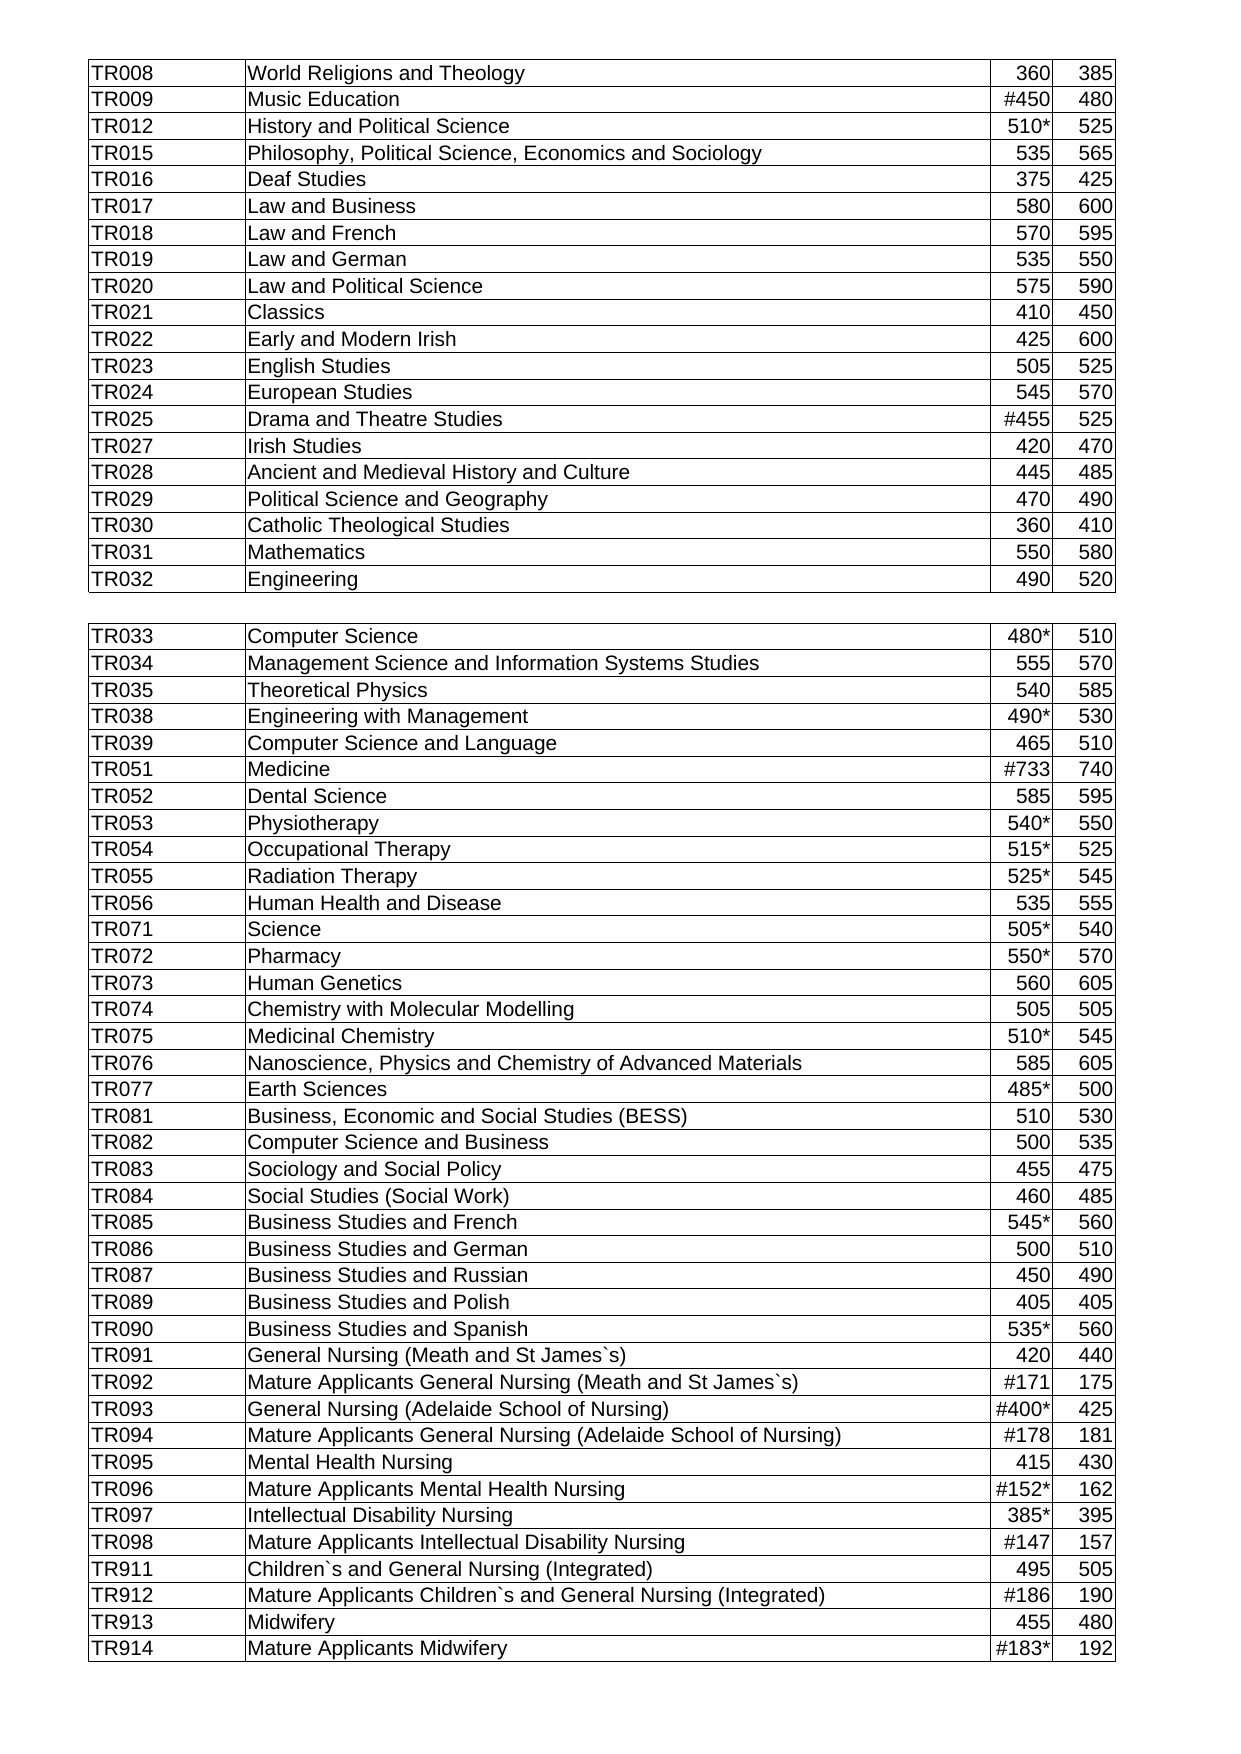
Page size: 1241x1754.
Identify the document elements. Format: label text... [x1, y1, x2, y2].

table_cell 395 [1053, 1503, 1115, 1528]
table_cell Business Studies and Spanish [246, 1316, 990, 1342]
table_cell TR031 [89, 539, 245, 565]
table_cell 425 [1053, 1396, 1115, 1421]
table_cell TR027 [89, 433, 245, 458]
table_cell 500 [991, 1130, 1052, 1155]
table_cell 415 [991, 1449, 1052, 1475]
table_cell Chemistry with Molecular Modelling [246, 996, 990, 1022]
table_cell 565 [1053, 140, 1115, 165]
table_cell TR055 [89, 863, 245, 889]
table_cell #400* [991, 1396, 1052, 1421]
table_cell History and Political Science [246, 113, 990, 139]
table_cell TR056 [89, 890, 245, 915]
table_cell 585 [991, 783, 1052, 809]
table_cell 455 [991, 1156, 1052, 1182]
table_cell TR022 [89, 326, 245, 352]
table_cell 545 [1053, 1023, 1115, 1049]
table_cell Mature Applicants Children`s and General Nursing (Integrated) [246, 1583, 990, 1608]
table_cell Law and Political Science [246, 273, 990, 298]
table_cell Midwifery [246, 1609, 990, 1634]
table_cell Law and German [246, 246, 990, 272]
table_cell 450 [991, 1263, 1052, 1288]
table_cell TR020 [89, 273, 245, 298]
table_cell 535 [991, 890, 1052, 915]
table_cell 555 [991, 650, 1052, 676]
table_cell 580 [991, 193, 1052, 219]
table_cell #171 [991, 1369, 1052, 1395]
table_cell 505 [991, 996, 1052, 1022]
table_cell 480 [1053, 1609, 1115, 1634]
table_cell 535 [991, 246, 1052, 272]
table_cell TR054 [89, 837, 245, 862]
table_cell Law and French [246, 220, 990, 245]
table_cell Physiotherapy [246, 810, 990, 836]
table_cell 181 [1053, 1423, 1115, 1448]
table_cell 385 [1053, 60, 1115, 86]
table_cell #152* [991, 1476, 1052, 1501]
table_cell 525 [1053, 406, 1115, 432]
table_cell TR012 [89, 113, 245, 139]
table_cell #186 [991, 1583, 1052, 1608]
table_cell 525 [1053, 113, 1115, 139]
table_cell TR052 [89, 783, 245, 809]
table_cell TR084 [89, 1183, 245, 1208]
table_cell 450 [1053, 300, 1115, 325]
table_cell TR912 [89, 1583, 245, 1608]
table_cell 535* [991, 1316, 1052, 1342]
table_cell TR051 [89, 757, 245, 782]
table_cell 425 [991, 326, 1052, 352]
table_cell TR072 [89, 943, 245, 969]
table_cell 490* [991, 704, 1052, 729]
table_cell 545 [991, 380, 1052, 405]
table_cell 157 [1053, 1529, 1115, 1555]
table_cell TR097 [89, 1503, 245, 1528]
table_cell Dental Science [246, 783, 990, 809]
table_cell 375 [991, 166, 1052, 192]
table_cell TR024 [89, 380, 245, 405]
table_cell Business Studies and German [246, 1236, 990, 1262]
table_cell TR025 [89, 406, 245, 432]
table_cell Theoretical Physics [246, 677, 990, 702]
table_cell Deaf Studies [246, 166, 990, 192]
table_cell TR032 [89, 566, 245, 592]
table_cell TR086 [89, 1236, 245, 1262]
table_cell 475 [1053, 1156, 1115, 1182]
table_cell 550 [1053, 246, 1115, 272]
table_cell Occupational Therapy [246, 837, 990, 862]
table_cell TR015 [89, 140, 245, 165]
table_cell Philosophy, Political Science, Economics and Sociology [246, 140, 990, 165]
table_cell TR083 [89, 1156, 245, 1182]
table_cell Engineering [246, 566, 990, 592]
table_cell 470 [1053, 433, 1115, 458]
table_cell 505 [991, 353, 1052, 378]
table_cell 600 [1053, 326, 1115, 352]
table_cell Business, Economic and Social Studies (BESS) [246, 1103, 990, 1128]
table_cell TR019 [89, 246, 245, 272]
table_cell Intellectual Disability Nursing [246, 1503, 990, 1528]
table_cell Early and Modern Irish [246, 326, 990, 352]
table_cell 510 [1053, 730, 1115, 756]
table_cell Nanoscience, Physics and Chemistry of Advanced Materials [246, 1050, 990, 1075]
table_cell 535 [1053, 1130, 1115, 1155]
table_cell 162 [1053, 1476, 1115, 1501]
table_cell TR076 [89, 1050, 245, 1075]
table_cell 540* [991, 810, 1052, 836]
table_cell 560 [1053, 1210, 1115, 1235]
table_cell 545* [991, 1210, 1052, 1235]
table_cell 455 [991, 1609, 1052, 1634]
table_cell 605 [1053, 970, 1115, 995]
table_cell Computer Science and Business [246, 1130, 990, 1155]
table_cell Mental Health Nursing [246, 1449, 990, 1475]
table_cell 480 [1053, 87, 1115, 112]
table_cell Drama and Theatre Studies [246, 406, 990, 432]
table_cell 190 [1053, 1583, 1115, 1608]
table_cell 525 [1053, 353, 1115, 378]
table_cell 385* [991, 1503, 1052, 1528]
table_cell 740 [1053, 757, 1115, 782]
table_cell 460 [991, 1183, 1052, 1208]
table_header TR033 [89, 624, 245, 649]
table_cell 585 [991, 1050, 1052, 1075]
table_cell TR053 [89, 810, 245, 836]
table_cell 550* [991, 943, 1052, 969]
table_cell TR077 [89, 1076, 245, 1102]
table_cell TR038 [89, 704, 245, 729]
table_cell Management Science and Information Systems Studies [246, 650, 990, 676]
table_cell TR035 [89, 677, 245, 702]
table_cell 485* [991, 1076, 1052, 1102]
table_cell #733 [991, 757, 1052, 782]
table_cell 495 [991, 1556, 1052, 1581]
table_cell Science [246, 916, 990, 942]
table_cell 490 [991, 566, 1052, 592]
table_cell TR030 [89, 513, 245, 538]
table_cell 515* [991, 837, 1052, 862]
table_cell TR093 [89, 1396, 245, 1421]
table_cell 510* [991, 1023, 1052, 1049]
table_cell 505* [991, 916, 1052, 942]
table_cell 595 [1053, 783, 1115, 809]
table_cell TR091 [89, 1343, 245, 1368]
table_cell 360 [991, 513, 1052, 538]
table_cell TR081 [89, 1103, 245, 1128]
table_cell Human Genetics [246, 970, 990, 995]
table_cell 510 [1053, 1236, 1115, 1262]
table_cell 470 [991, 486, 1052, 512]
table_header Computer Science [246, 624, 990, 649]
table_cell #455 [991, 406, 1052, 432]
table_cell TR082 [89, 1130, 245, 1155]
table_cell TR089 [89, 1289, 245, 1315]
table_cell 535 [991, 140, 1052, 165]
table_cell TR008 [89, 60, 245, 86]
table_cell 580 [1053, 539, 1115, 565]
table_cell #450 [991, 87, 1052, 112]
table_cell 545 [1053, 863, 1115, 889]
table_cell 560 [1053, 1316, 1115, 1342]
table_cell English Studies [246, 353, 990, 378]
table_cell TR074 [89, 996, 245, 1022]
table_cell Political Science and Geography [246, 486, 990, 512]
table_cell 585 [1053, 677, 1115, 702]
table_cell TR914 [89, 1636, 245, 1661]
table_cell Sociology and Social Policy [246, 1156, 990, 1182]
table_cell 530 [1053, 1103, 1115, 1128]
table_cell TR028 [89, 459, 245, 485]
table_cell General Nursing (Adelaide School of Nursing) [246, 1396, 990, 1421]
table_cell TR094 [89, 1423, 245, 1448]
table_cell 485 [1053, 459, 1115, 485]
table_cell 192 [1053, 1636, 1115, 1661]
table_cell TR087 [89, 1263, 245, 1288]
table_cell #183* [991, 1636, 1052, 1661]
table_cell 500 [1053, 1076, 1115, 1102]
table_cell TR071 [89, 916, 245, 942]
table_cell #147 [991, 1529, 1052, 1555]
table_cell 405 [1053, 1289, 1115, 1315]
table_cell 440 [1053, 1343, 1115, 1368]
table_cell TR039 [89, 730, 245, 756]
table_header 510 [1053, 624, 1115, 649]
table_cell TR034 [89, 650, 245, 676]
table_cell TR092 [89, 1369, 245, 1395]
table_cell Mathematics [246, 539, 990, 565]
table_cell 590 [1053, 273, 1115, 298]
table_cell 410 [1053, 513, 1115, 538]
table_cell 605 [1053, 1050, 1115, 1075]
table_cell 410 [991, 300, 1052, 325]
table_cell TR017 [89, 193, 245, 219]
table_cell TR009 [89, 87, 245, 112]
table_cell Medicine [246, 757, 990, 782]
table_cell 445 [991, 459, 1052, 485]
table_cell Children`s and General Nursing (Integrated) [246, 1556, 990, 1581]
table_cell TR090 [89, 1316, 245, 1342]
table_cell #178 [991, 1423, 1052, 1448]
table_cell 525* [991, 863, 1052, 889]
table_cell 600 [1053, 193, 1115, 219]
table_cell 465 [991, 730, 1052, 756]
table_cell Mature Applicants Mental Health Nursing [246, 1476, 990, 1501]
table_cell Human Health and Disease [246, 890, 990, 915]
table_cell Mature Applicants Midwifery [246, 1636, 990, 1661]
table_cell Engineering with Management [246, 704, 990, 729]
table_cell 490 [1053, 1263, 1115, 1288]
table_cell TR018 [89, 220, 245, 245]
table_cell 550 [1053, 810, 1115, 836]
table_cell Radiation Therapy [246, 863, 990, 889]
table_cell Business Studies and Russian [246, 1263, 990, 1288]
table_cell Irish Studies [246, 433, 990, 458]
table_cell TR913 [89, 1609, 245, 1634]
table_cell Pharmacy [246, 943, 990, 969]
table_cell Mature Applicants Intellectual Disability Nursing [246, 1529, 990, 1555]
table_cell TR096 [89, 1476, 245, 1501]
table_cell Mature Applicants General Nursing (Adelaide School of Nursing) [246, 1423, 990, 1448]
table_cell TR021 [89, 300, 245, 325]
table_cell 570 [991, 220, 1052, 245]
table_cell Business Studies and Polish [246, 1289, 990, 1315]
table_cell Ancient and Medieval History and Culture [246, 459, 990, 485]
table_cell 405 [991, 1289, 1052, 1315]
table_cell 360 [991, 60, 1052, 86]
table_cell 500 [991, 1236, 1052, 1262]
table_cell 420 [991, 433, 1052, 458]
table_cell 560 [991, 970, 1052, 995]
table_cell 540 [1053, 916, 1115, 942]
table_cell 175 [1053, 1369, 1115, 1395]
table_cell Catholic Theological Studies [246, 513, 990, 538]
table_cell TR029 [89, 486, 245, 512]
table_cell 540 [991, 677, 1052, 702]
table_cell TR016 [89, 166, 245, 192]
table_cell 510 [991, 1103, 1052, 1128]
table_cell TR098 [89, 1529, 245, 1555]
table_cell 530 [1053, 704, 1115, 729]
table_header 480* [991, 624, 1052, 649]
table_cell TR911 [89, 1556, 245, 1581]
table_cell 505 [1053, 996, 1115, 1022]
table_cell 520 [1053, 566, 1115, 592]
table_cell General Nursing (Meath and St James`s) [246, 1343, 990, 1368]
table_cell Classics [246, 300, 990, 325]
table_cell 575 [991, 273, 1052, 298]
table_cell TR075 [89, 1023, 245, 1049]
table_cell 510* [991, 113, 1052, 139]
table_cell 420 [991, 1343, 1052, 1368]
table_cell 555 [1053, 890, 1115, 915]
table_cell Medicinal Chemistry [246, 1023, 990, 1049]
table_cell European Studies [246, 380, 990, 405]
table_cell TR085 [89, 1210, 245, 1235]
table_cell World Religions and Theology [246, 60, 990, 86]
table_cell TR023 [89, 353, 245, 378]
table_cell 570 [1053, 943, 1115, 969]
table_cell TR095 [89, 1449, 245, 1475]
table_cell Computer Science and Language [246, 730, 990, 756]
table_cell 485 [1053, 1183, 1115, 1208]
table_cell Music Education [246, 87, 990, 112]
table_cell Earth Sciences [246, 1076, 990, 1102]
table_cell 570 [1053, 380, 1115, 405]
table_cell 550 [991, 539, 1052, 565]
table_cell 425 [1053, 166, 1115, 192]
table_cell Social Studies (Social Work) [246, 1183, 990, 1208]
table_cell 430 [1053, 1449, 1115, 1475]
table_cell 570 [1053, 650, 1115, 676]
table_cell 505 [1053, 1556, 1115, 1581]
table_cell Business Studies and French [246, 1210, 990, 1235]
table_cell Mature Applicants General Nursing (Meath and St James`s) [246, 1369, 990, 1395]
table_cell 490 [1053, 486, 1115, 512]
table_cell TR073 [89, 970, 245, 995]
table_cell Law and Business [246, 193, 990, 219]
table_cell 525 [1053, 837, 1115, 862]
table_cell 595 [1053, 220, 1115, 245]
